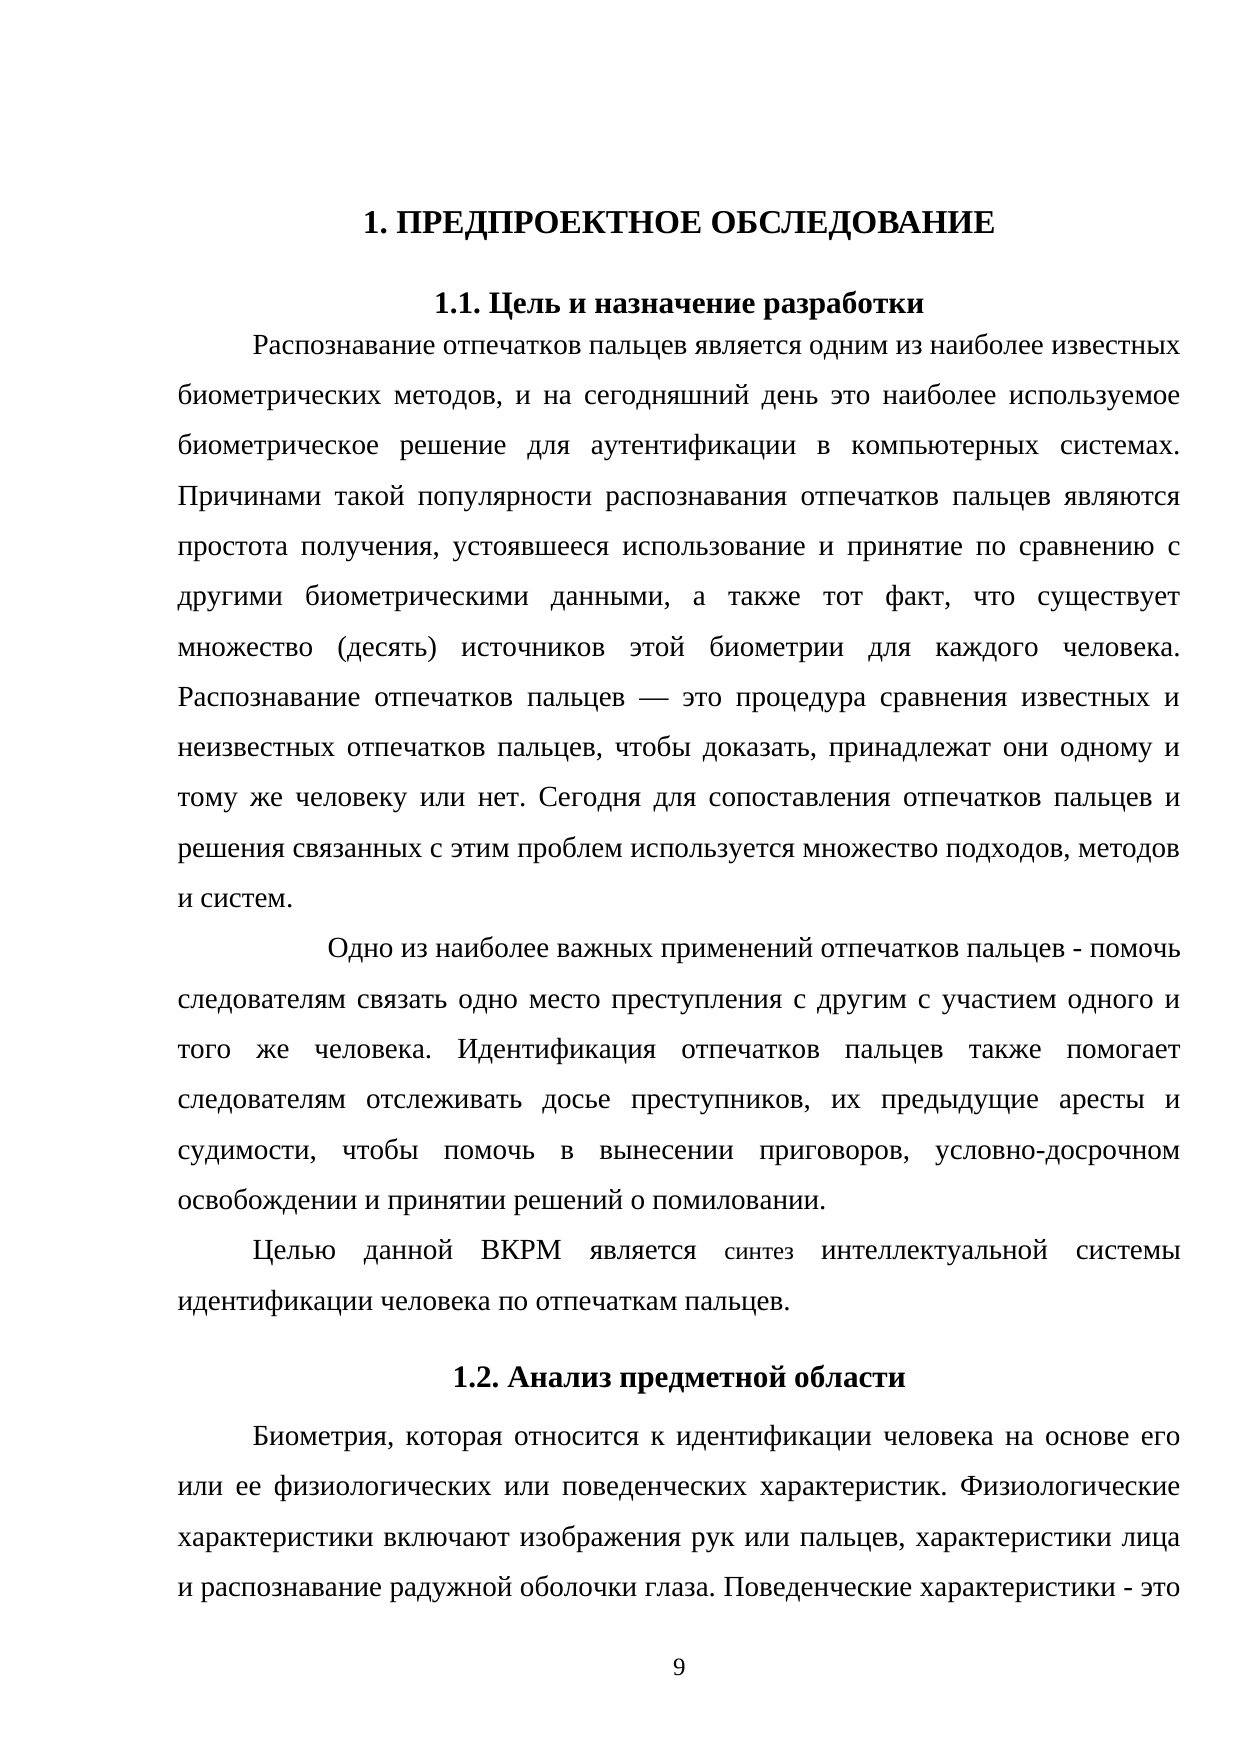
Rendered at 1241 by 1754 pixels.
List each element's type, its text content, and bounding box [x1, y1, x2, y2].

subtitle 1.2. Анализ предметной области [177, 1358, 1181, 1394]
text Распознавание отпечатков пальцев является одним из наиболее известных биометрических методов, и на сегодняшний день это наиболее используемое биометрическое решение для аутентификации в компьютерных системах. Причинами такой популярности распознавания отпечатков пальцев являются простота получения, устоявшееся использование и принятие по сравнению с другими биометрическими данными, а также тот факт, что существует множество (десять) источников этой биометрии для каждого человека. Распознавание отпечатков пальцев — это процедура сравнения известных и неизвестных отпечатков пальцев, чтобы доказать, принадлежат они одному и тому же человеку или нет. Сегодня для сопоставления отпечатков пальцев и решения связанных с этим проблем используется множество подходов, методов и систем. [177, 327, 1181, 914]
text Целью данной ВКРМ является синтез интеллектуальной системы идентификации человека по отпечаткам пальцев. [177, 1232, 1181, 1316]
subtitle 1.1. Цель и назначение разработки [177, 284, 1181, 321]
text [177, 1418, 1181, 1603]
text Одно из наиболее важных применений отпечатков пальцев - помочь следователям связать одно место преступления с другим с участием одного и того же человека. Идентификация отпечатков пальцев также помогает следователям отслеживать досье преступников, их предыдущие аресты и судимости, чтобы помочь в вынесении приговоров, условно-досрочном освобождении и принятии решений о помиловании. [177, 931, 1181, 1216]
subtitle 1. ПРЕДПРОЕКТНОЕ ОБСЛЕДОВАНИЕ [177, 202, 1181, 240]
